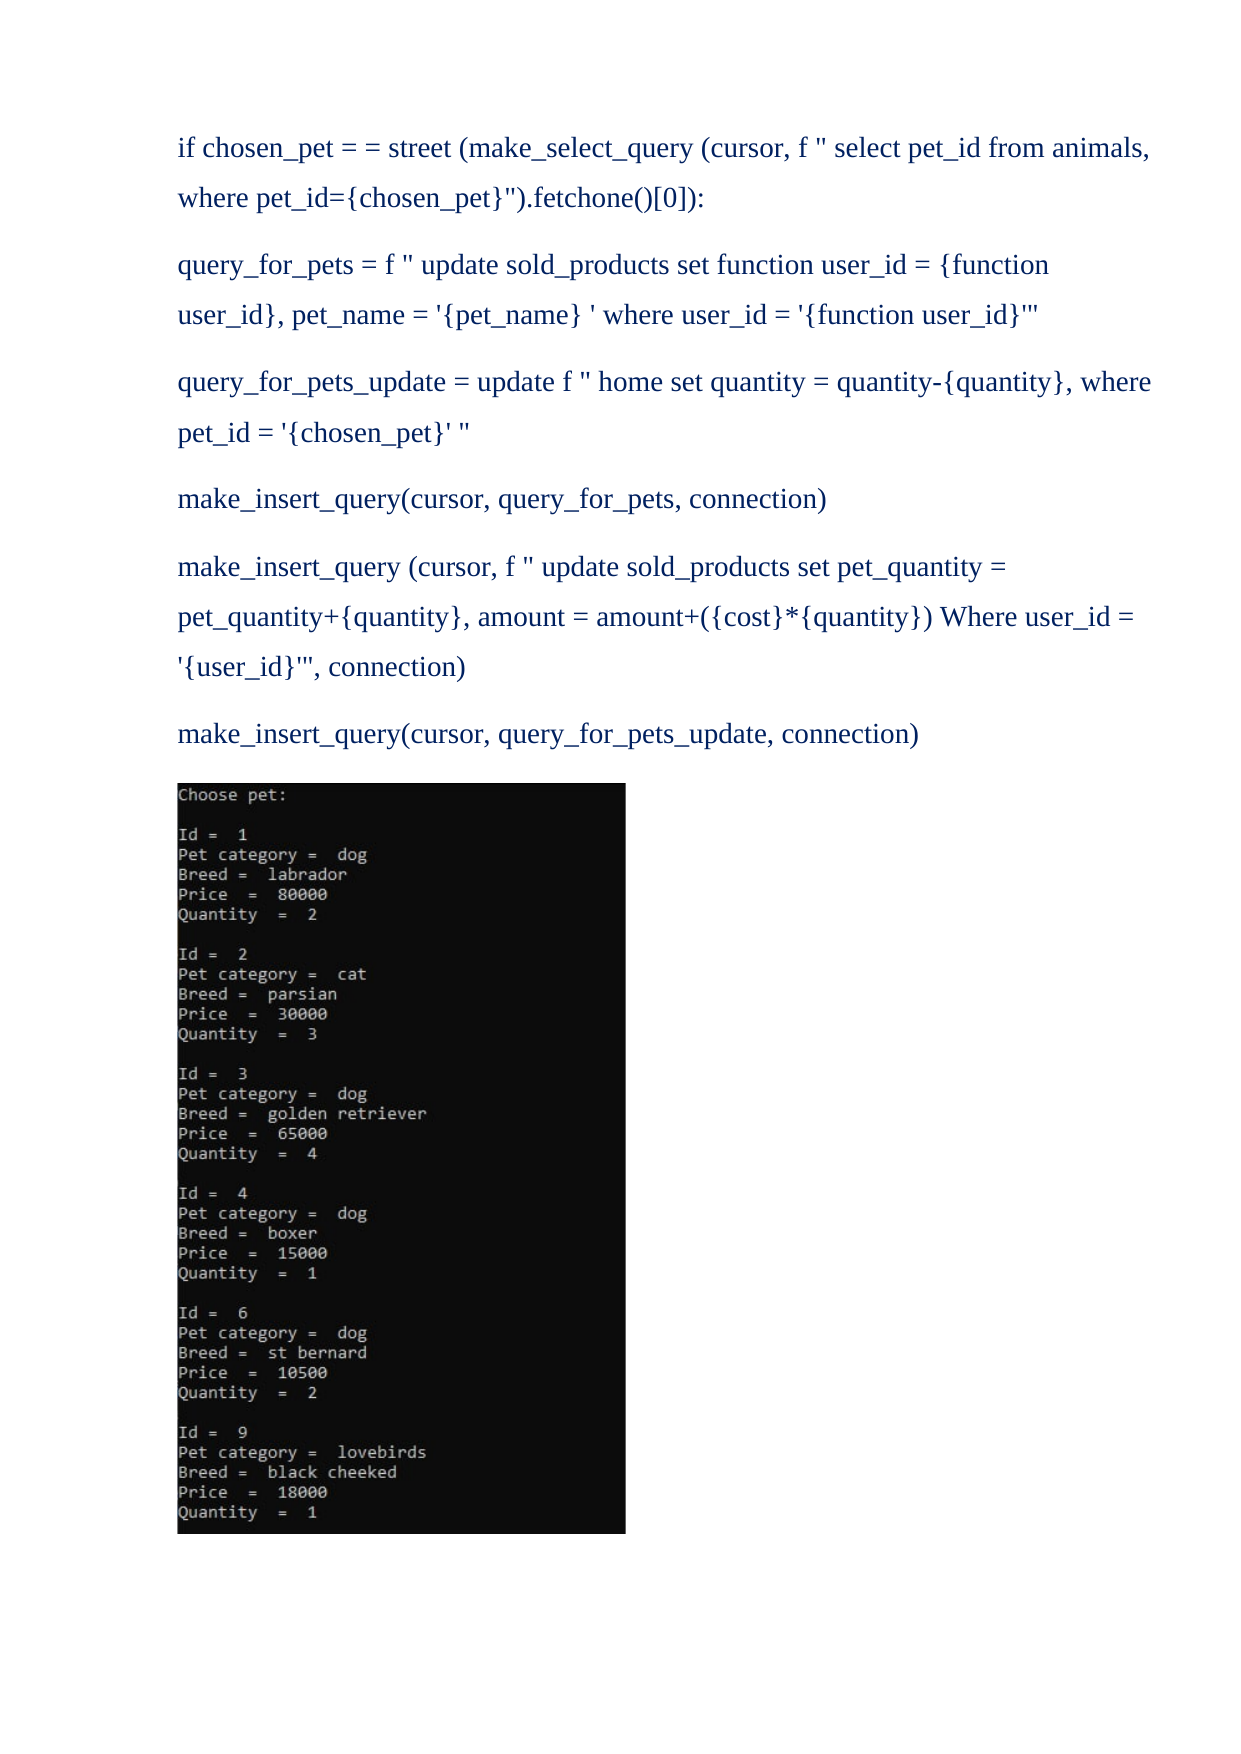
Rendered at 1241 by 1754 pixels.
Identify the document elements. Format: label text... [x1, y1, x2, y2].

text if chosen_pet = = street (make_select_query (cursor, f " select pet_id from animals, where pet_id={chosen_pet}").fetchone()[0]): [177, 130, 1152, 214]
text make_insert_query(cursor, query_for_pets_update, connection) [177, 716, 1152, 750]
text make_insert_query (cursor, f " update sold_products set pet_quantity = pet_quantity+{quantity}, amount = amount+({cost}*{quantity}) Where user_id = '{user_id}'", connection) [177, 549, 1152, 683]
text query_for_pets_update = update f " home set quantity = quantity-{quantity}, where pet_id = '{chosen_pet}' " [177, 364, 1152, 448]
text query_for_pets = f " update sold_products set function user_id = {function user_id}, pet_name = '{pet_name} ' where user_id = '{function user_id}'" [177, 247, 1152, 331]
text make_insert_query(cursor, query_for_pets, connection) [177, 482, 1152, 515]
picture [177, 783, 626, 1534]
